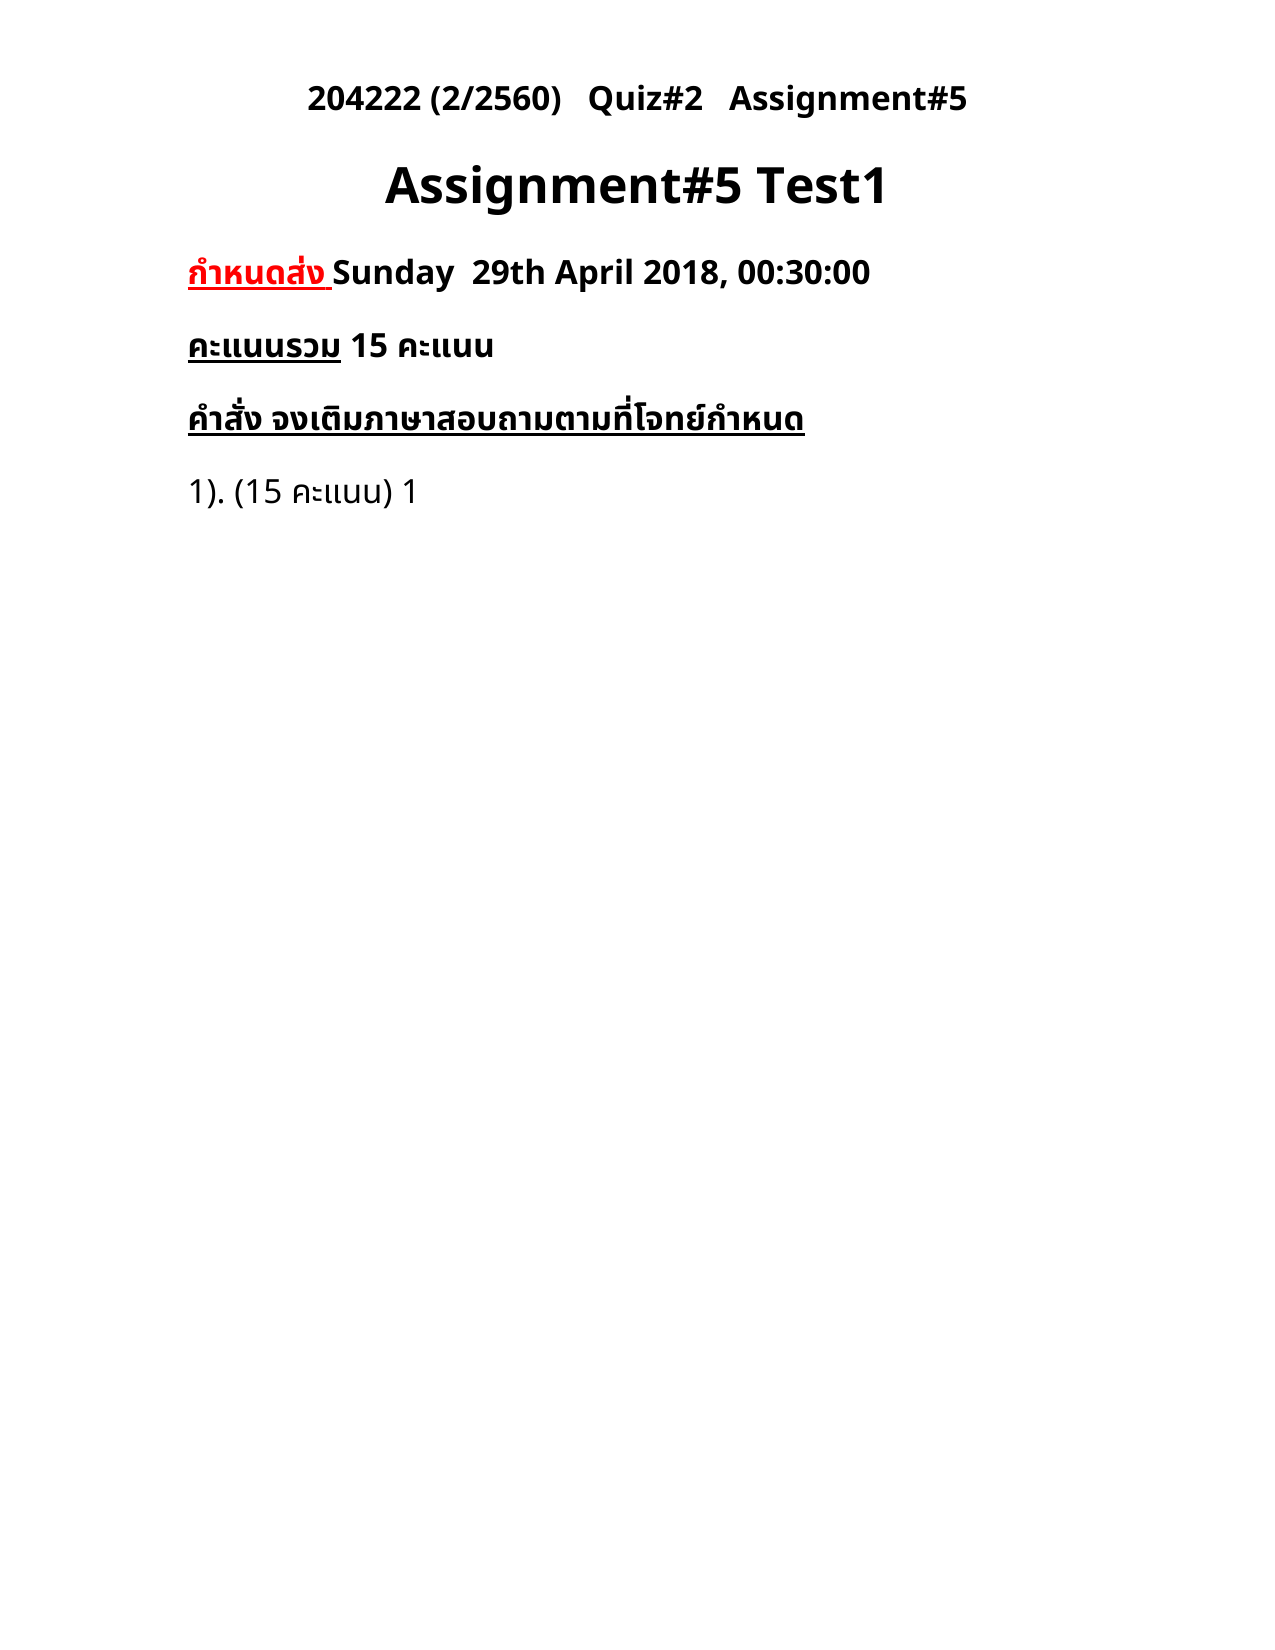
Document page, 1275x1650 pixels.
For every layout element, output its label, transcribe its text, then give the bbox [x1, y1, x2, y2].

text คะแนนรวม 15 คะแนน [187, 322, 1087, 368]
text คำสั่ง จงเติมภาษาสอบถามตามที่โจทย์กําหนด [187, 395, 1087, 441]
text Assignment#5 Test1 [187, 150, 1087, 218]
text กำหนดส่งSunday 29th April 2018, 00:30:00 [187, 249, 1087, 294]
text 1). (15 คะแนน) 1 [187, 468, 1087, 514]
